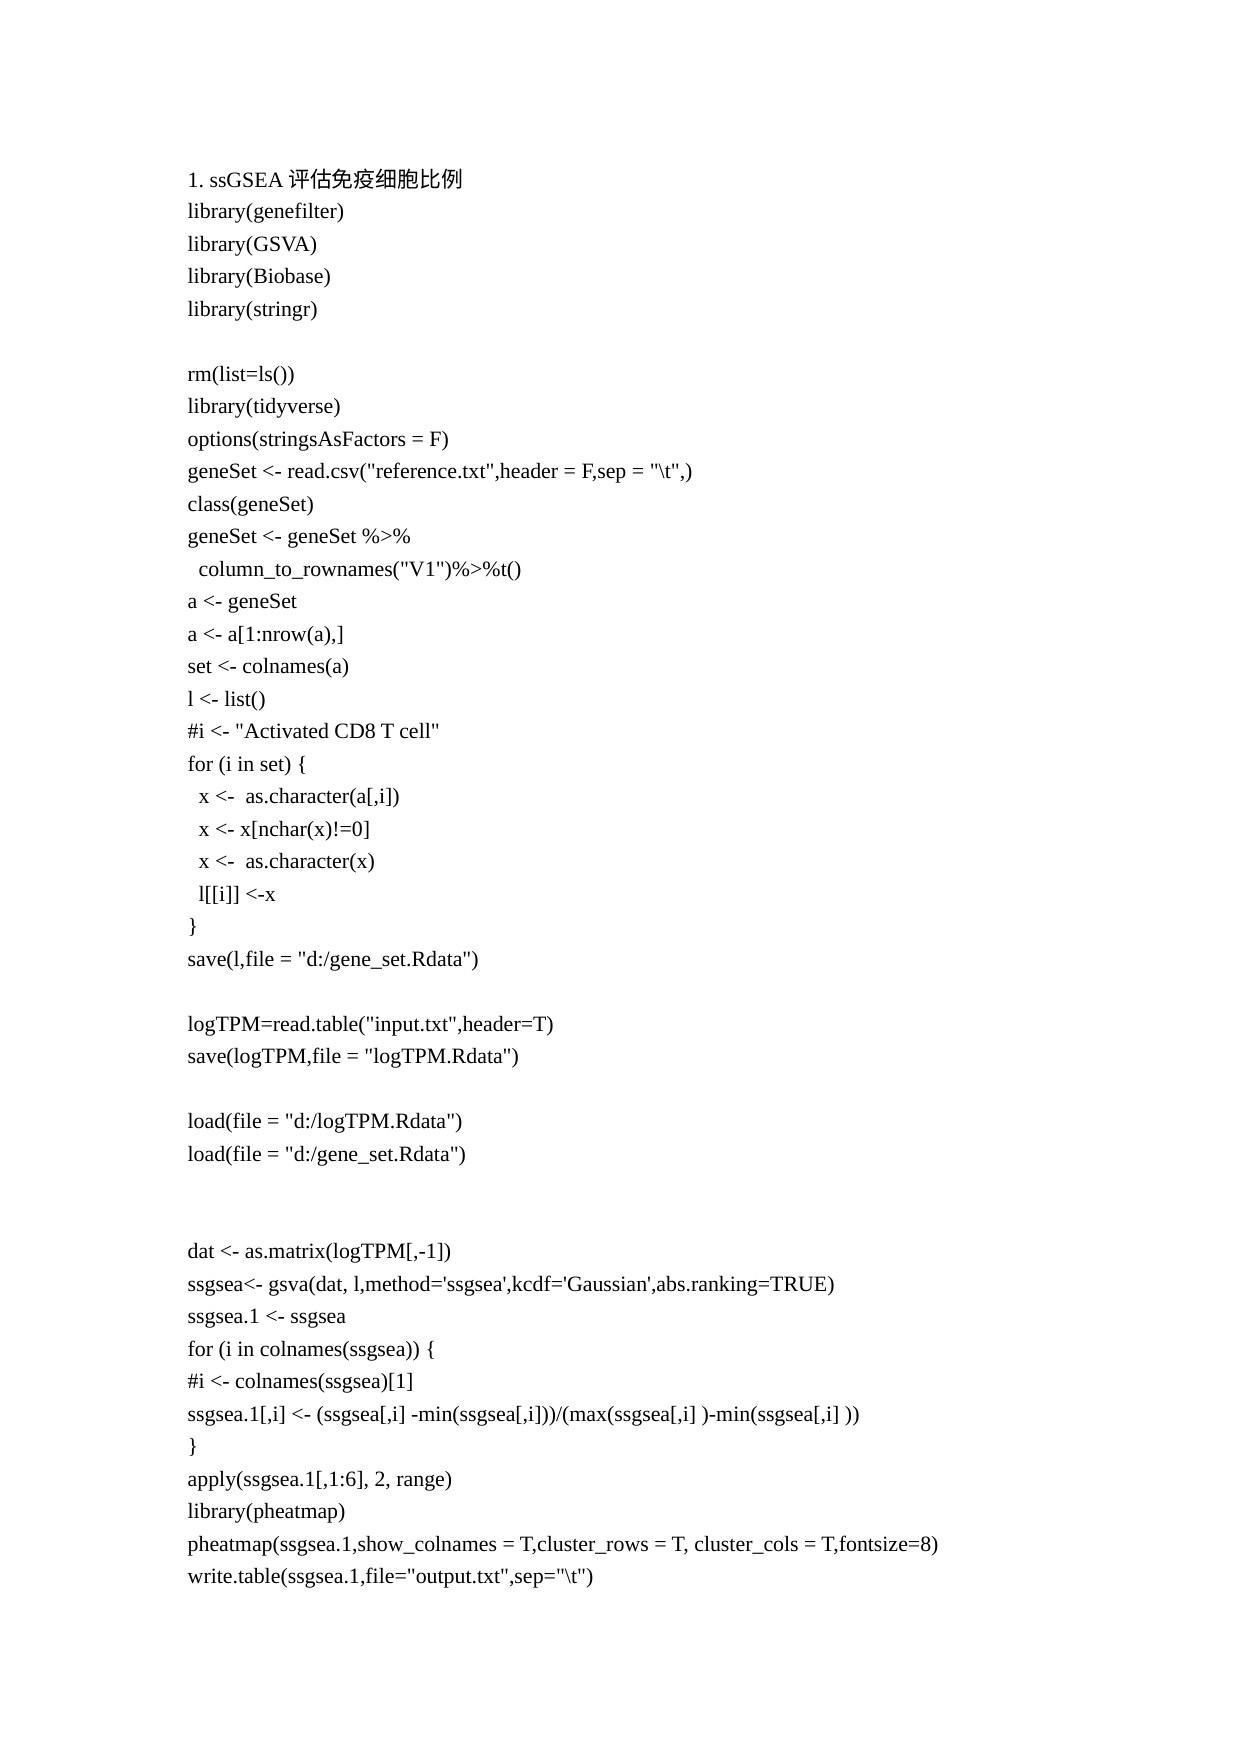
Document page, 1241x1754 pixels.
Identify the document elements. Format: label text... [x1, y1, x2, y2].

text l <- list() [187, 682, 1053, 714]
text apply(ssgsea.1[,1:6], 2, range) [187, 1462, 1053, 1494]
text a <- a[1:nrow(a),] [187, 617, 1053, 649]
text write.table(ssgsea.1,file="output.txt",sep="\t") [187, 1559, 1053, 1592]
text column_to_rownames("V1")%>%t() [187, 552, 1053, 584]
text x <- as.character(a[,i]) [187, 779, 1053, 812]
text library(Biobase) [187, 259, 1053, 292]
text #i <- "Activated CD8 T cell" [187, 714, 1053, 747]
text set <- colnames(a) [187, 649, 1053, 682]
text } [187, 1429, 1053, 1462]
text options(stringsAsFactors = F) [187, 422, 1053, 454]
text 1. ssGSEA评估免疫细胞比例 [187, 162, 1053, 194]
text library(GSVA) [187, 227, 1053, 259]
text class(geneSet) [187, 487, 1053, 519]
text dat <- as.matrix(logTPM[,-1]) [187, 1234, 1053, 1267]
text ssgsea.1[,i] <- (ssgsea[,i] -min(ssgsea[,i]))/(max(ssgsea[,i] )-min(ssgsea[,i] )) [187, 1397, 1053, 1429]
text library(stringr) [187, 292, 1053, 324]
text geneSet <- read.csv("reference.txt",header = F,sep = "\t",) [187, 454, 1053, 487]
text logTPM=read.table("input.txt",header=T) [187, 1007, 1053, 1039]
text a <- geneSet [187, 584, 1053, 617]
text x <- x[nchar(x)!=0] [187, 812, 1053, 844]
text for (i in colnames(ssgsea)) { [187, 1332, 1053, 1364]
text ssgsea.1 <- ssgsea [187, 1299, 1053, 1332]
text save(l,file = "d:/gene_set.Rdata") [187, 942, 1053, 974]
text load(file = "d:/logTPM.Rdata") [187, 1104, 1053, 1137]
text l[[i]] <-x [187, 877, 1053, 909]
text library(pheatmap) [187, 1494, 1053, 1527]
text library(genefilter) [187, 194, 1053, 227]
text x <- as.character(x) [187, 844, 1053, 877]
text library(tidyverse) [187, 389, 1053, 422]
text ssgsea<- gsva(dat, l,method='ssgsea',kcdf='Gaussian',abs.ranking=TRUE) [187, 1267, 1053, 1299]
text for (i in set) { [187, 747, 1053, 779]
text save(logTPM,file = "logTPM.Rdata") [187, 1039, 1053, 1072]
text load(file = "d:/gene_set.Rdata") [187, 1137, 1053, 1169]
text } [187, 909, 1053, 942]
text #i <- colnames(ssgsea)[1] [187, 1364, 1053, 1397]
text rm(list=ls()) [187, 357, 1053, 389]
text geneSet <- geneSet %>% [187, 519, 1053, 552]
text pheatmap(ssgsea.1,show_colnames = T,cluster_rows = T, cluster_cols = T,fontsize=8) [187, 1527, 1053, 1559]
